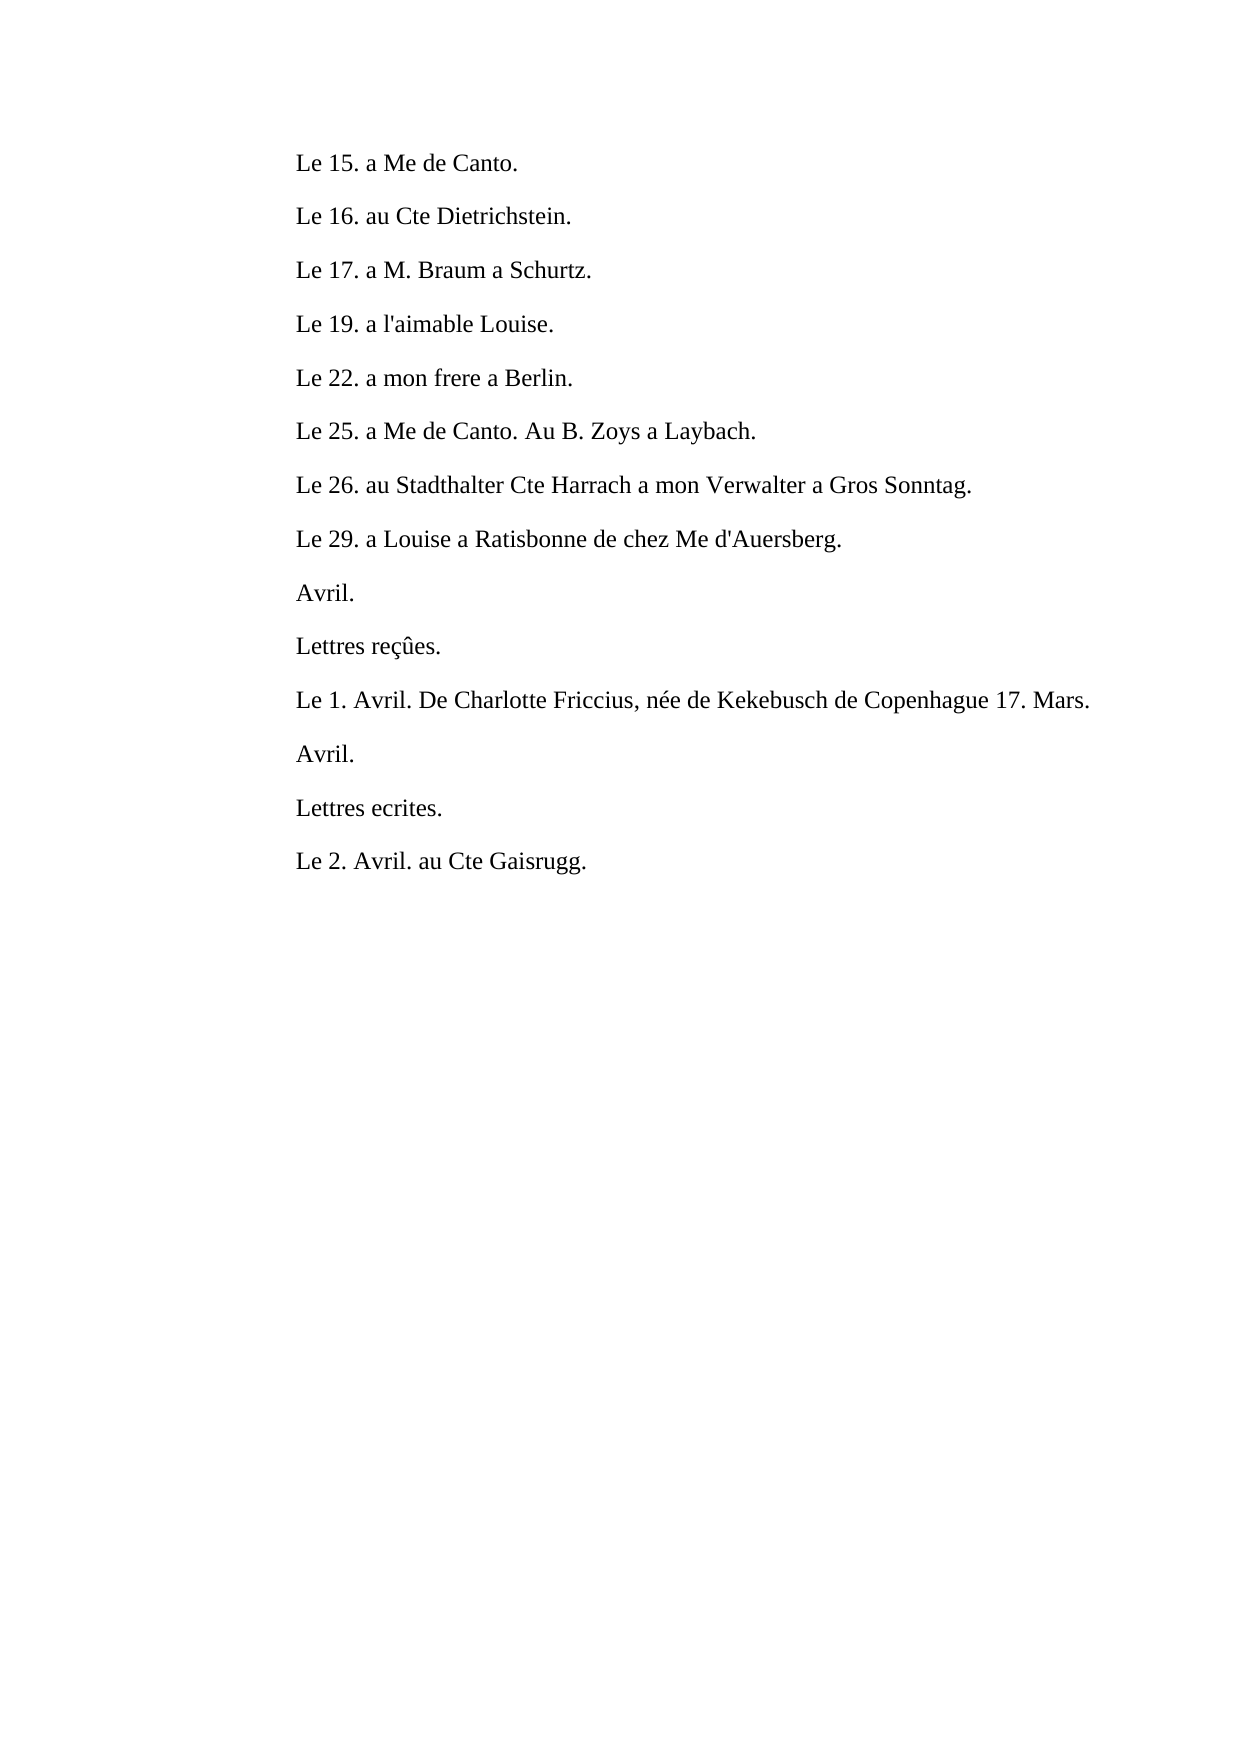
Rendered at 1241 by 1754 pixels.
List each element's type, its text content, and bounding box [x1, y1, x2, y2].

text Le 25. a Me de Canto. Au B. Zoys a Laybach. [295, 416, 1093, 445]
text Le 1. Avril. De Charlotte Friccius, née de Kekebusch de Copenhague 17. Mars. [295, 685, 1093, 714]
text Avril. [295, 578, 1093, 606]
text Le 2. Avril. au Cte Gaisrugg. [295, 846, 1093, 875]
text Lettres ecrites. [295, 793, 1093, 821]
text Le 15. a Me de Canto. [295, 148, 1093, 176]
text Le 17. a M. Braum a Schurtz. [295, 255, 1093, 284]
text Lettres reçûes. [295, 631, 1093, 660]
text Le 16. au Cte Dietrichstein. [295, 201, 1093, 230]
text Le 22. a mon frere a Berlin. [295, 363, 1093, 391]
text Le 19. a l'aimable Louise. [295, 309, 1093, 338]
text Le 26. au Stadthalter Cte Harrach a mon Verwalter a Gros Sonntag. [295, 470, 1093, 499]
text Le 29. a Louise a Ratisbonne de chez Me d'Auersberg. [295, 524, 1093, 553]
text Avril. [295, 739, 1093, 768]
